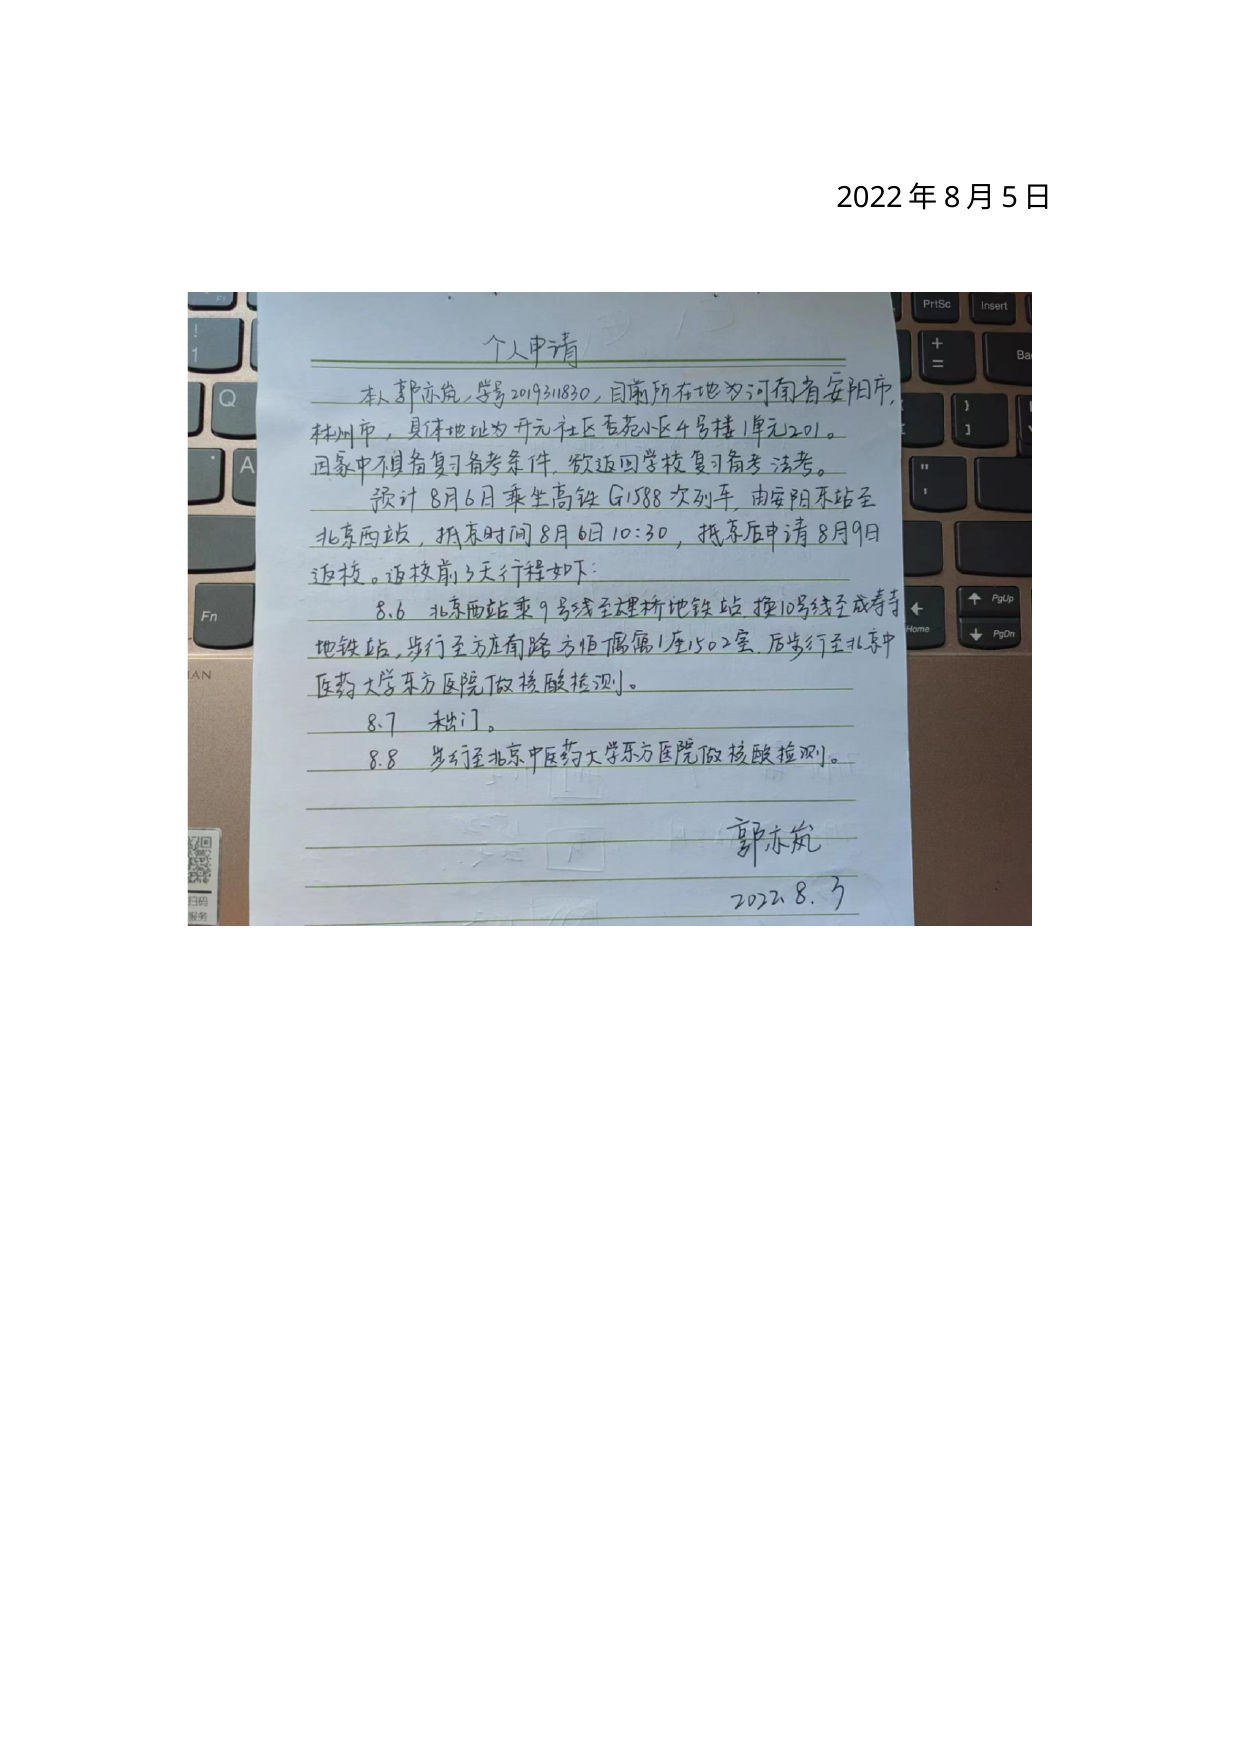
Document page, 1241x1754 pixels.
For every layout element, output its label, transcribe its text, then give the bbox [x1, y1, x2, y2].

picture [189, 292, 1031, 926]
text 2022年8月5日 [187, 162, 1053, 227]
